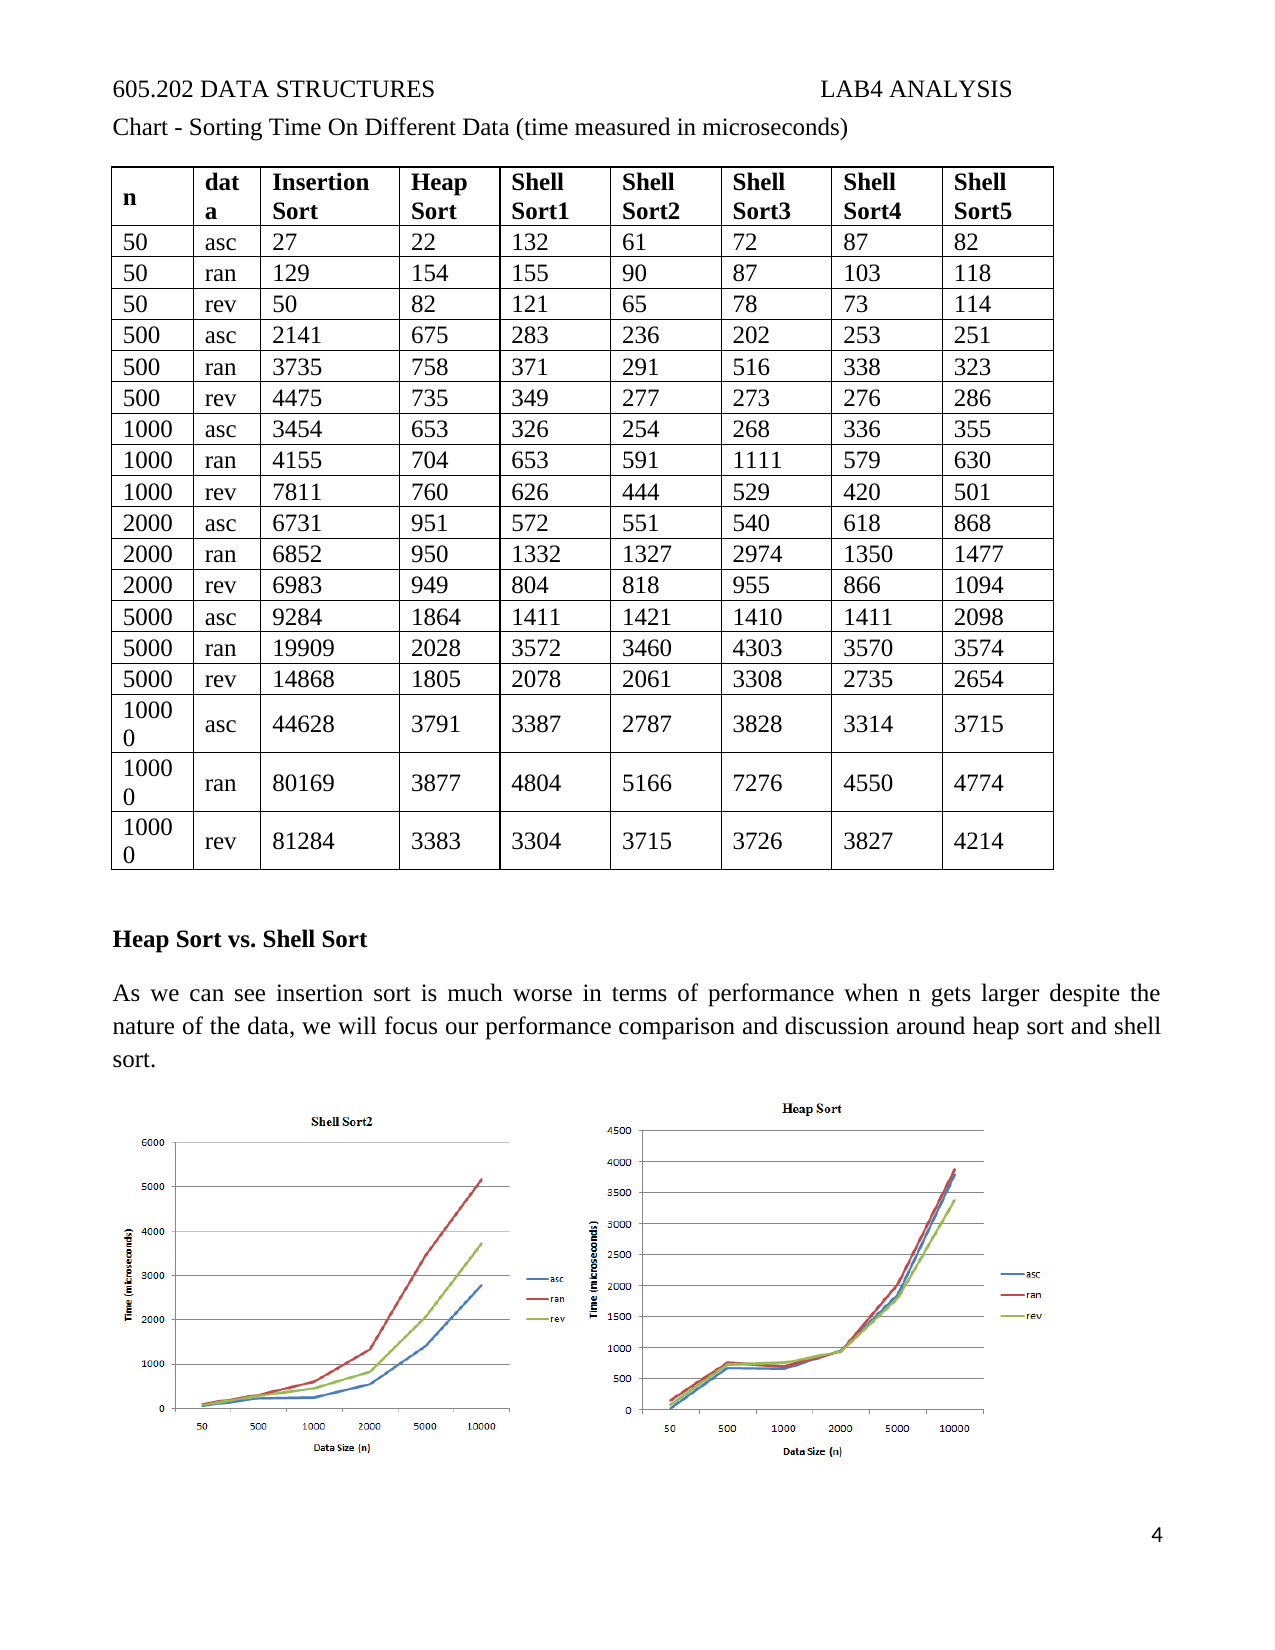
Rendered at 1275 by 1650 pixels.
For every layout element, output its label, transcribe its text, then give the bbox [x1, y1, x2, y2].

table_cell 4303 [722, 632, 831, 662]
table_cell 5166 [611, 753, 721, 811]
table_cell 50 [112, 226, 193, 256]
table_cell 268 [722, 414, 831, 444]
table_cell 1805 [400, 664, 499, 694]
text Chart - Sorting Time On Different Data (time measured in microseconds) [112, 112, 1162, 141]
table_cell 618 [832, 507, 942, 537]
table_cell 355 [943, 414, 1053, 444]
table_header n [112, 168, 193, 225]
table_cell 82 [943, 226, 1053, 256]
table_cell 3828 [722, 695, 831, 752]
table_cell 103 [832, 257, 942, 287]
table_cell 154 [400, 257, 499, 287]
table_cell 276 [832, 382, 942, 412]
table_cell rev [194, 664, 260, 694]
table_header Shell Sort4 [832, 168, 942, 225]
table_cell 500 [112, 351, 193, 381]
table_cell 3715 [611, 812, 721, 869]
table_cell 3877 [400, 753, 499, 811]
table_cell 2000 [112, 570, 193, 600]
table_cell 72 [722, 226, 831, 256]
table_cell 326 [501, 414, 610, 444]
table_cell 501 [943, 476, 1053, 506]
table_cell 2061 [611, 664, 721, 694]
table_cell ran [194, 445, 260, 475]
table_cell 3715 [943, 695, 1053, 752]
table_cell 251 [943, 320, 1053, 350]
table_cell 1327 [611, 539, 721, 569]
table_cell 236 [611, 320, 721, 350]
table_cell 4214 [943, 812, 1053, 869]
table_header Shell Sort3 [722, 168, 831, 225]
table_cell 949 [400, 570, 499, 600]
table_cell 2078 [501, 664, 610, 694]
table_cell 3304 [501, 812, 610, 869]
table_header Shell Sort1 [501, 168, 610, 225]
table_cell 50 [112, 257, 193, 287]
table_cell 1411 [832, 601, 942, 631]
table_cell 818 [611, 570, 721, 600]
table_cell rev [194, 476, 260, 506]
table_cell 653 [501, 445, 610, 475]
table_cell 950 [400, 539, 499, 569]
table_cell 44628 [261, 695, 399, 752]
table_cell 336 [832, 414, 942, 444]
table_cell 371 [501, 351, 610, 381]
table_cell 202 [722, 320, 831, 350]
table_cell 283 [501, 320, 610, 350]
table_cell ran [194, 632, 260, 662]
table_cell 3314 [832, 695, 942, 752]
table_cell 87 [832, 226, 942, 256]
table_cell 3572 [501, 632, 610, 662]
table_cell 5000 [112, 601, 193, 631]
table_cell 78 [722, 289, 831, 319]
table_cell 61 [611, 226, 721, 256]
table_cell asc [194, 507, 260, 537]
table_cell 50 [112, 289, 193, 319]
table_cell 90 [611, 257, 721, 287]
table_cell 132 [501, 226, 610, 256]
table_cell 27 [261, 226, 399, 256]
table_cell 3383 [400, 812, 499, 869]
table_cell 253 [832, 320, 942, 350]
table_cell asc [194, 601, 260, 631]
table_cell 87 [722, 257, 831, 287]
table_cell 653 [400, 414, 499, 444]
table_cell 286 [943, 382, 1053, 412]
table_cell ran [194, 753, 260, 811]
table_header Insertion Sort [261, 168, 399, 225]
table_cell 4550 [832, 753, 942, 811]
table_cell 10000 [112, 695, 193, 752]
table_cell 1477 [943, 539, 1053, 569]
table_cell 5000 [112, 664, 193, 694]
table_cell 114 [943, 289, 1053, 319]
table_cell 420 [832, 476, 942, 506]
table_cell 500 [112, 382, 193, 412]
table_cell 82 [400, 289, 499, 319]
table_cell 273 [722, 382, 831, 412]
table_cell 2000 [112, 507, 193, 537]
picture [112, 1113, 572, 1464]
table_cell 951 [400, 507, 499, 537]
table_cell 277 [611, 382, 721, 412]
table_cell ran [194, 351, 260, 381]
table_cell 540 [722, 507, 831, 537]
table_cell 1111 [722, 445, 831, 475]
table_cell 1094 [943, 570, 1053, 600]
table_cell asc [194, 320, 260, 350]
table_cell 630 [943, 445, 1053, 475]
table_cell 804 [501, 570, 610, 600]
table_cell rev [194, 570, 260, 600]
table_cell 323 [943, 351, 1053, 381]
table_cell 500 [112, 320, 193, 350]
text As we can see insertion sort is much worse in terms of performance when n gets larger despite the nature of the data, we will focus our performance comparison and discussion around heap sort and shell sort. [112, 978, 1162, 1073]
table_cell 551 [611, 507, 721, 537]
table_cell 3735 [261, 351, 399, 381]
table_cell asc [194, 226, 260, 256]
table_cell 121 [501, 289, 610, 319]
table_cell 3574 [943, 632, 1053, 662]
table_cell 4774 [943, 753, 1053, 811]
table_cell 1000 [112, 476, 193, 506]
table_cell 2974 [722, 539, 831, 569]
table_cell 6852 [261, 539, 399, 569]
table_cell 7276 [722, 753, 831, 811]
table_cell ran [194, 257, 260, 287]
table_cell 155 [501, 257, 610, 287]
table_cell 9284 [261, 601, 399, 631]
table_cell 866 [832, 570, 942, 600]
table_cell 1421 [611, 601, 721, 631]
table_cell 73 [832, 289, 942, 319]
table_cell 4804 [501, 753, 610, 811]
table_cell 10000 [112, 812, 193, 869]
table_cell 4475 [261, 382, 399, 412]
table_cell 338 [832, 351, 942, 381]
table_cell 254 [611, 414, 721, 444]
table_cell 7811 [261, 476, 399, 506]
table_cell 3791 [400, 695, 499, 752]
table_cell 1410 [722, 601, 831, 631]
table_cell 2098 [943, 601, 1053, 631]
table_cell 591 [611, 445, 721, 475]
table_cell 1000 [112, 414, 193, 444]
table_cell 14868 [261, 664, 399, 694]
table_cell 129 [261, 257, 399, 287]
table_cell 349 [501, 382, 610, 412]
table_cell 10000 [112, 753, 193, 811]
table_cell 735 [400, 382, 499, 412]
table_cell 2141 [261, 320, 399, 350]
table_cell 4155 [261, 445, 399, 475]
table_cell 6731 [261, 507, 399, 537]
table_cell 758 [400, 351, 499, 381]
text Heap Sort vs. Shell Sort [112, 924, 1162, 953]
table_cell 675 [400, 320, 499, 350]
table_cell 1411 [501, 601, 610, 631]
table_cell asc [194, 414, 260, 444]
table_cell 5000 [112, 632, 193, 662]
table_cell 2028 [400, 632, 499, 662]
table_cell 81284 [261, 812, 399, 869]
table_cell 22 [400, 226, 499, 256]
table_header Shell Sort5 [943, 168, 1053, 225]
table_cell 529 [722, 476, 831, 506]
table_cell ran [194, 539, 260, 569]
table_cell 572 [501, 507, 610, 537]
table_cell 3308 [722, 664, 831, 694]
table_cell 3570 [832, 632, 942, 662]
table_cell 19909 [261, 632, 399, 662]
table_cell 2787 [611, 695, 721, 752]
table_cell 3387 [501, 695, 610, 752]
table_cell 3726 [722, 812, 831, 869]
table_cell 444 [611, 476, 721, 506]
table_header Shell Sort2 [611, 168, 721, 225]
table_header Heap Sort [400, 168, 499, 225]
table_cell 1332 [501, 539, 610, 569]
table_cell 6983 [261, 570, 399, 600]
table_cell rev [194, 289, 260, 319]
table_cell 2000 [112, 539, 193, 569]
table_cell 80169 [261, 753, 399, 811]
picture [577, 1097, 1049, 1464]
table_cell 760 [400, 476, 499, 506]
table_cell rev [194, 812, 260, 869]
table_header data [194, 168, 260, 225]
table_cell 65 [611, 289, 721, 319]
table_cell 3827 [832, 812, 942, 869]
table_cell 1864 [400, 601, 499, 631]
table_cell 118 [943, 257, 1053, 287]
table_cell 1000 [112, 445, 193, 475]
table_cell 626 [501, 476, 610, 506]
table_cell 955 [722, 570, 831, 600]
table_cell 2654 [943, 664, 1053, 694]
table_cell 579 [832, 445, 942, 475]
table_cell 516 [722, 351, 831, 381]
table_cell 2735 [832, 664, 942, 694]
table_cell 3460 [611, 632, 721, 662]
table_cell rev [194, 382, 260, 412]
table_cell 1350 [832, 539, 942, 569]
table_cell 704 [400, 445, 499, 475]
table_cell 3454 [261, 414, 399, 444]
table_cell 868 [943, 507, 1053, 537]
table_cell asc [194, 695, 260, 752]
table_cell 291 [611, 351, 721, 381]
table_cell 50 [261, 289, 399, 319]
